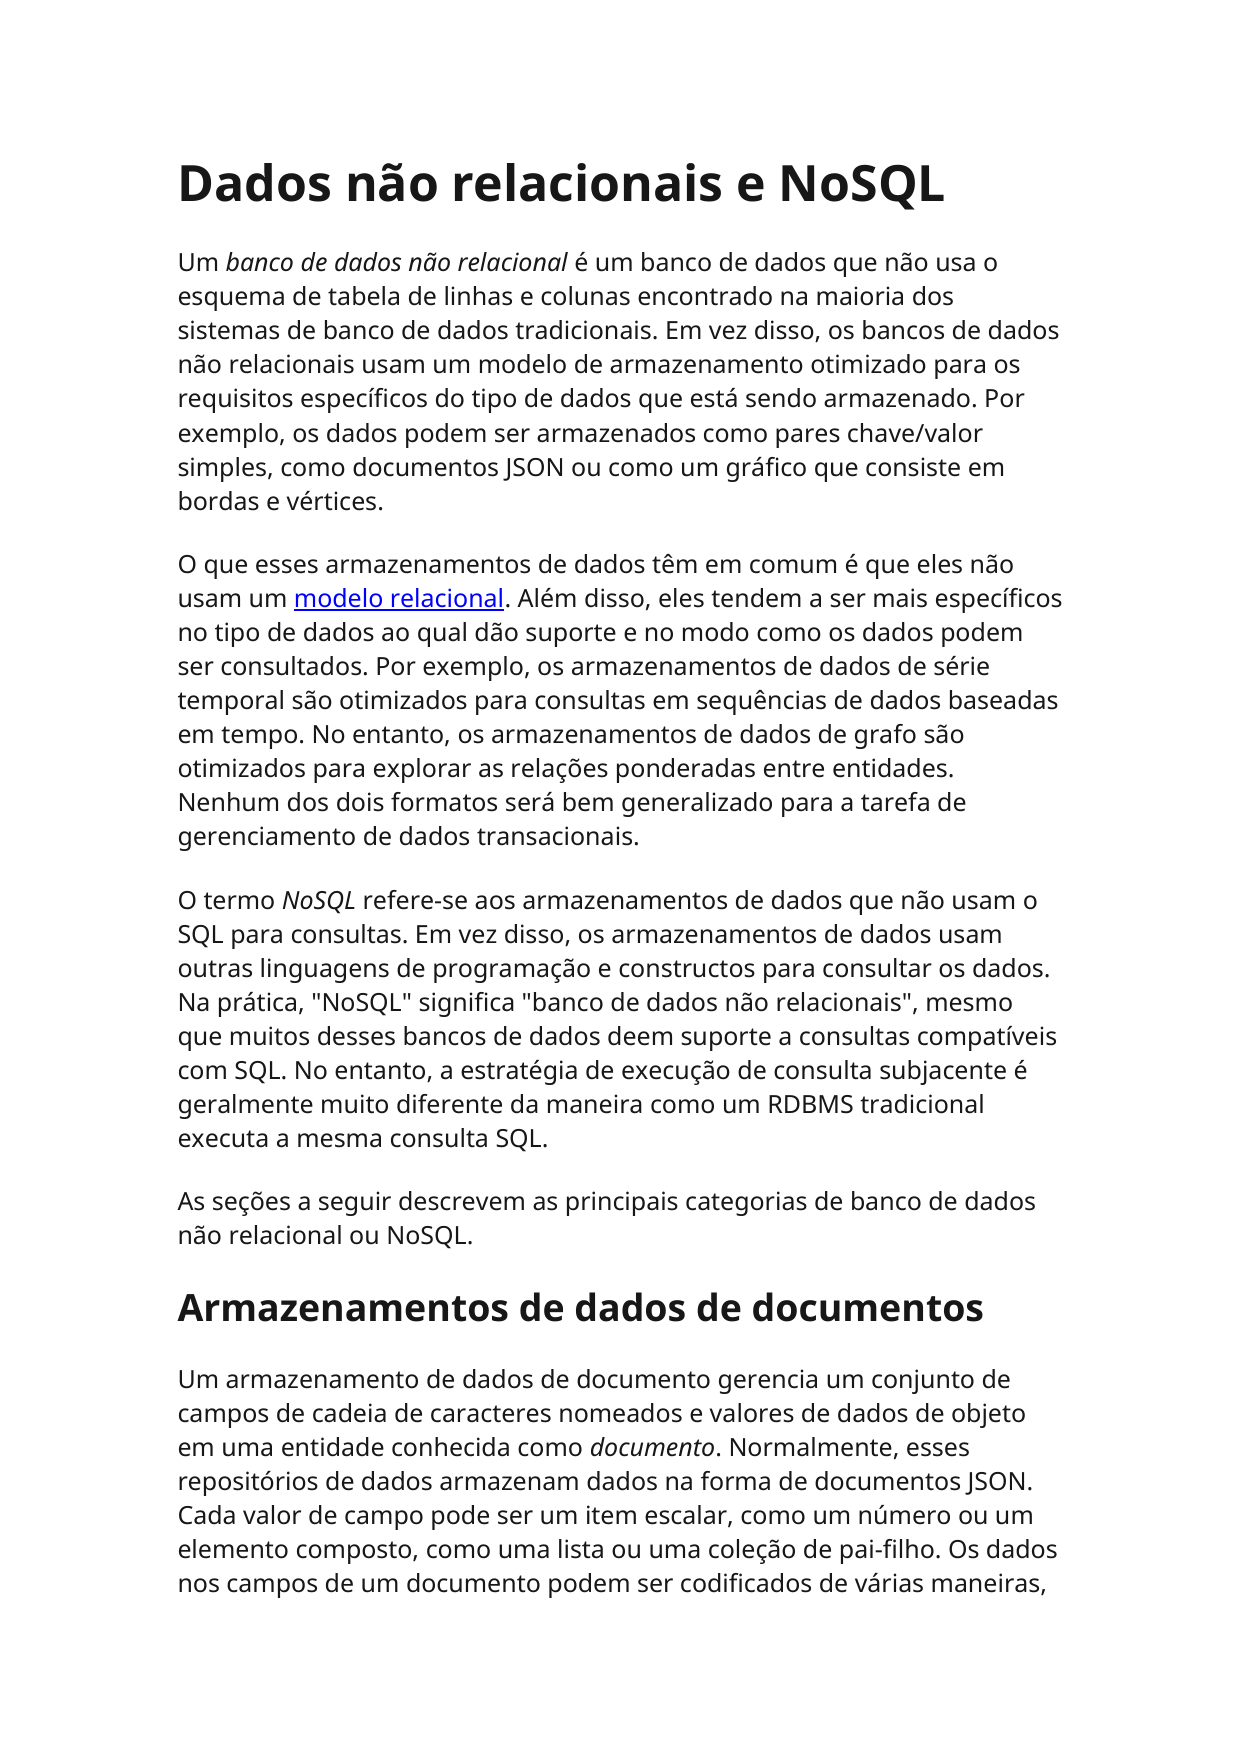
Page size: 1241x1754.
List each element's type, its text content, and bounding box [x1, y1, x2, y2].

text Um banco de dados não relacional é um banco de dados que não usa o esquema de tabela de linhas e colunas encontrado na maioria dos sistemas de banco de dados tradicionais. Em vez disso, os bancos de dados não relacionais usam um modelo de armazenamento otimizado para os requisitos específicos do tipo de dados que está sendo armazenado. Por exemplo, os dados podem ser armazenados como pares chave/valor simples, como documentos JSON ou como um gráfico que consiste em bordas e vértices. [177, 245, 1063, 517]
text O termo NoSQL refere-se aos armazenamentos de dados que não usam o SQL para consultas. Em vez disso, os armazenamentos de dados usam outras linguagens de programação e constructos para consultar os dados. Na prática, "NoSQL" significa "banco de dados não relacionais", mesmo que muitos desses bancos de dados deem suporte a consultas compatíveis com SQL. No entanto, a estratégia de execução de consulta subjacente é geralmente muito diferente da maneira como um RDBMS tradicional executa a mesma consulta SQL. [177, 882, 1063, 1155]
text Dados não relacionais e NoSQL [177, 148, 1063, 216]
text Armazenamentos de dados de documentos [177, 1281, 1063, 1332]
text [177, 1361, 1063, 1600]
text O que esses armazenamentos de dados têm em comum é que eles não usam um modelo relacional. Além disso, eles tendem a ser mais específicos no tipo de dados ao qual dão suporte e no modo como os dados podem ser consultados. Por exemplo, os armazenamentos de dados de série temporal são otimizados para consultas em sequências de dados baseadas em tempo. No entanto, os armazenamentos de dados de grafo são otimizados para explorar as relações ponderadas entre entidades. Nenhum dos dois formatos será bem generalizado para a tarefa de gerenciamento de dados transacionais. [177, 547, 1063, 853]
text As seções a seguir descrevem as principais categorias de banco de dados não relacional ou NoSQL. [177, 1184, 1063, 1252]
